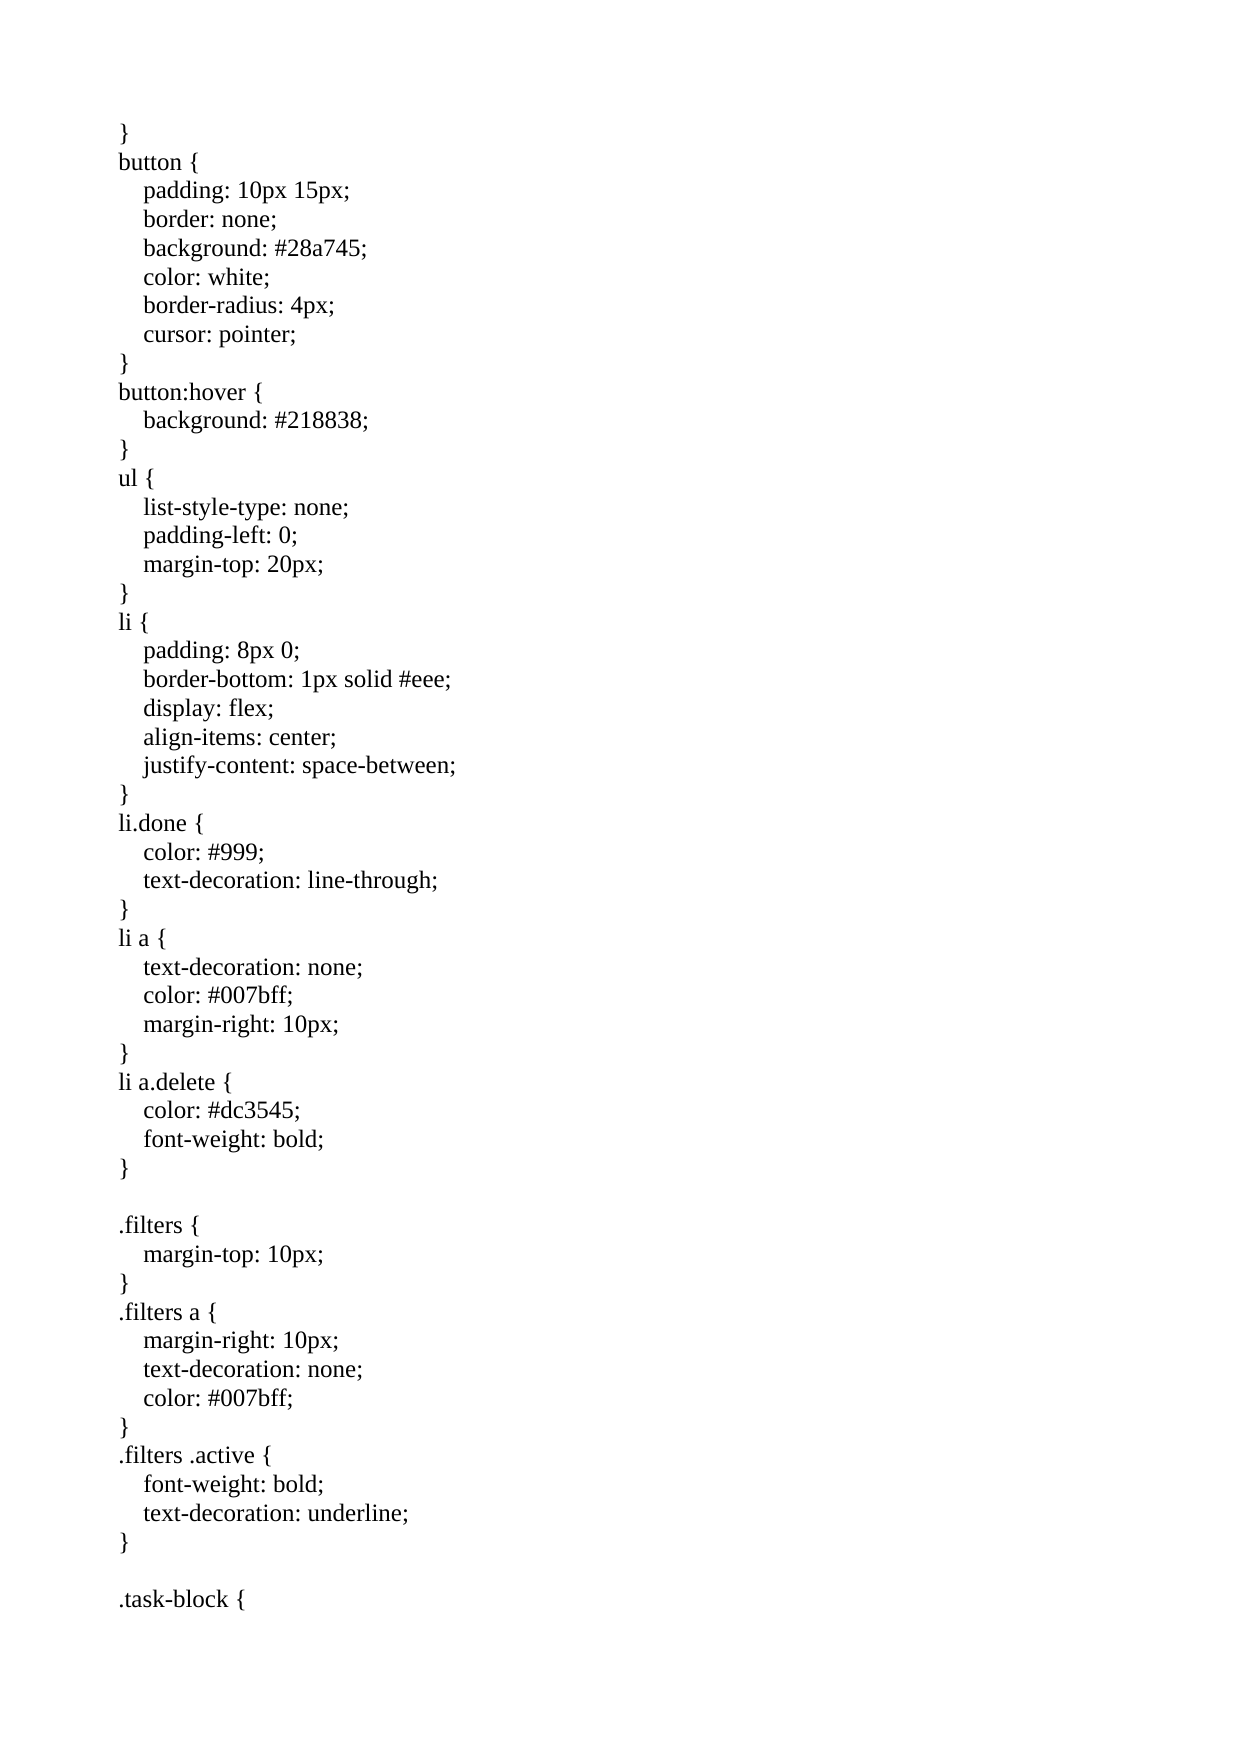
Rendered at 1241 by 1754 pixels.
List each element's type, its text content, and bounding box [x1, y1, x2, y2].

text padding: 10px 15px; [118, 176, 1122, 204]
text button { [118, 147, 1122, 176]
text .task-block { [118, 1584, 1122, 1613]
text } [118, 434, 1122, 463]
text ul { [118, 463, 1122, 492]
text } [118, 779, 1122, 808]
text margin-top: 20px; [118, 549, 1122, 578]
text font-weight: bold; [118, 1124, 1122, 1153]
text margin-right: 10px; [118, 1009, 1122, 1038]
text justify-content: space-between; [118, 751, 1122, 779]
text align-items: center; [118, 722, 1122, 751]
text border-bottom: 1px solid #eee; [118, 664, 1122, 693]
text } [118, 1038, 1122, 1067]
text .filters a { [118, 1297, 1122, 1326]
text text-decoration: none; [118, 952, 1122, 981]
text } [118, 1153, 1122, 1182]
text background: #218838; [118, 406, 1122, 434]
text border-radius: 4px; [118, 291, 1122, 319]
text list-style-type: none; [118, 492, 1122, 521]
text color: #007bff; [118, 1383, 1122, 1412]
text } [118, 1268, 1122, 1297]
text text-decoration: none; [118, 1354, 1122, 1383]
text li.done { [118, 808, 1122, 837]
text } [118, 578, 1122, 607]
text display: flex; [118, 693, 1122, 722]
text margin-right: 10px; [118, 1326, 1122, 1354]
text color: #dc3545; [118, 1096, 1122, 1124]
text border: none; [118, 204, 1122, 233]
text color: #999; [118, 837, 1122, 866]
text background: #28a745; [118, 233, 1122, 262]
text cursor: pointer; [118, 319, 1122, 348]
text } [118, 1412, 1122, 1441]
text li a.delete { [118, 1067, 1122, 1096]
text color: #007bff; [118, 981, 1122, 1009]
text } [118, 1527, 1122, 1556]
text padding-left: 0; [118, 521, 1122, 549]
text li a { [118, 923, 1122, 952]
text color: white; [118, 262, 1122, 291]
text } [118, 894, 1122, 923]
text button:hover { [118, 377, 1122, 406]
text text-decoration: line-through; [118, 866, 1122, 894]
text li { [118, 607, 1122, 636]
text .filters .active { [118, 1441, 1122, 1469]
text margin-top: 10px; [118, 1239, 1122, 1268]
text } [118, 118, 1122, 147]
text text-decoration: underline; [118, 1498, 1122, 1527]
text font-weight: bold; [118, 1469, 1122, 1498]
text padding: 8px 0; [118, 636, 1122, 664]
text } [118, 348, 1122, 377]
text .filters { [118, 1211, 1122, 1239]
